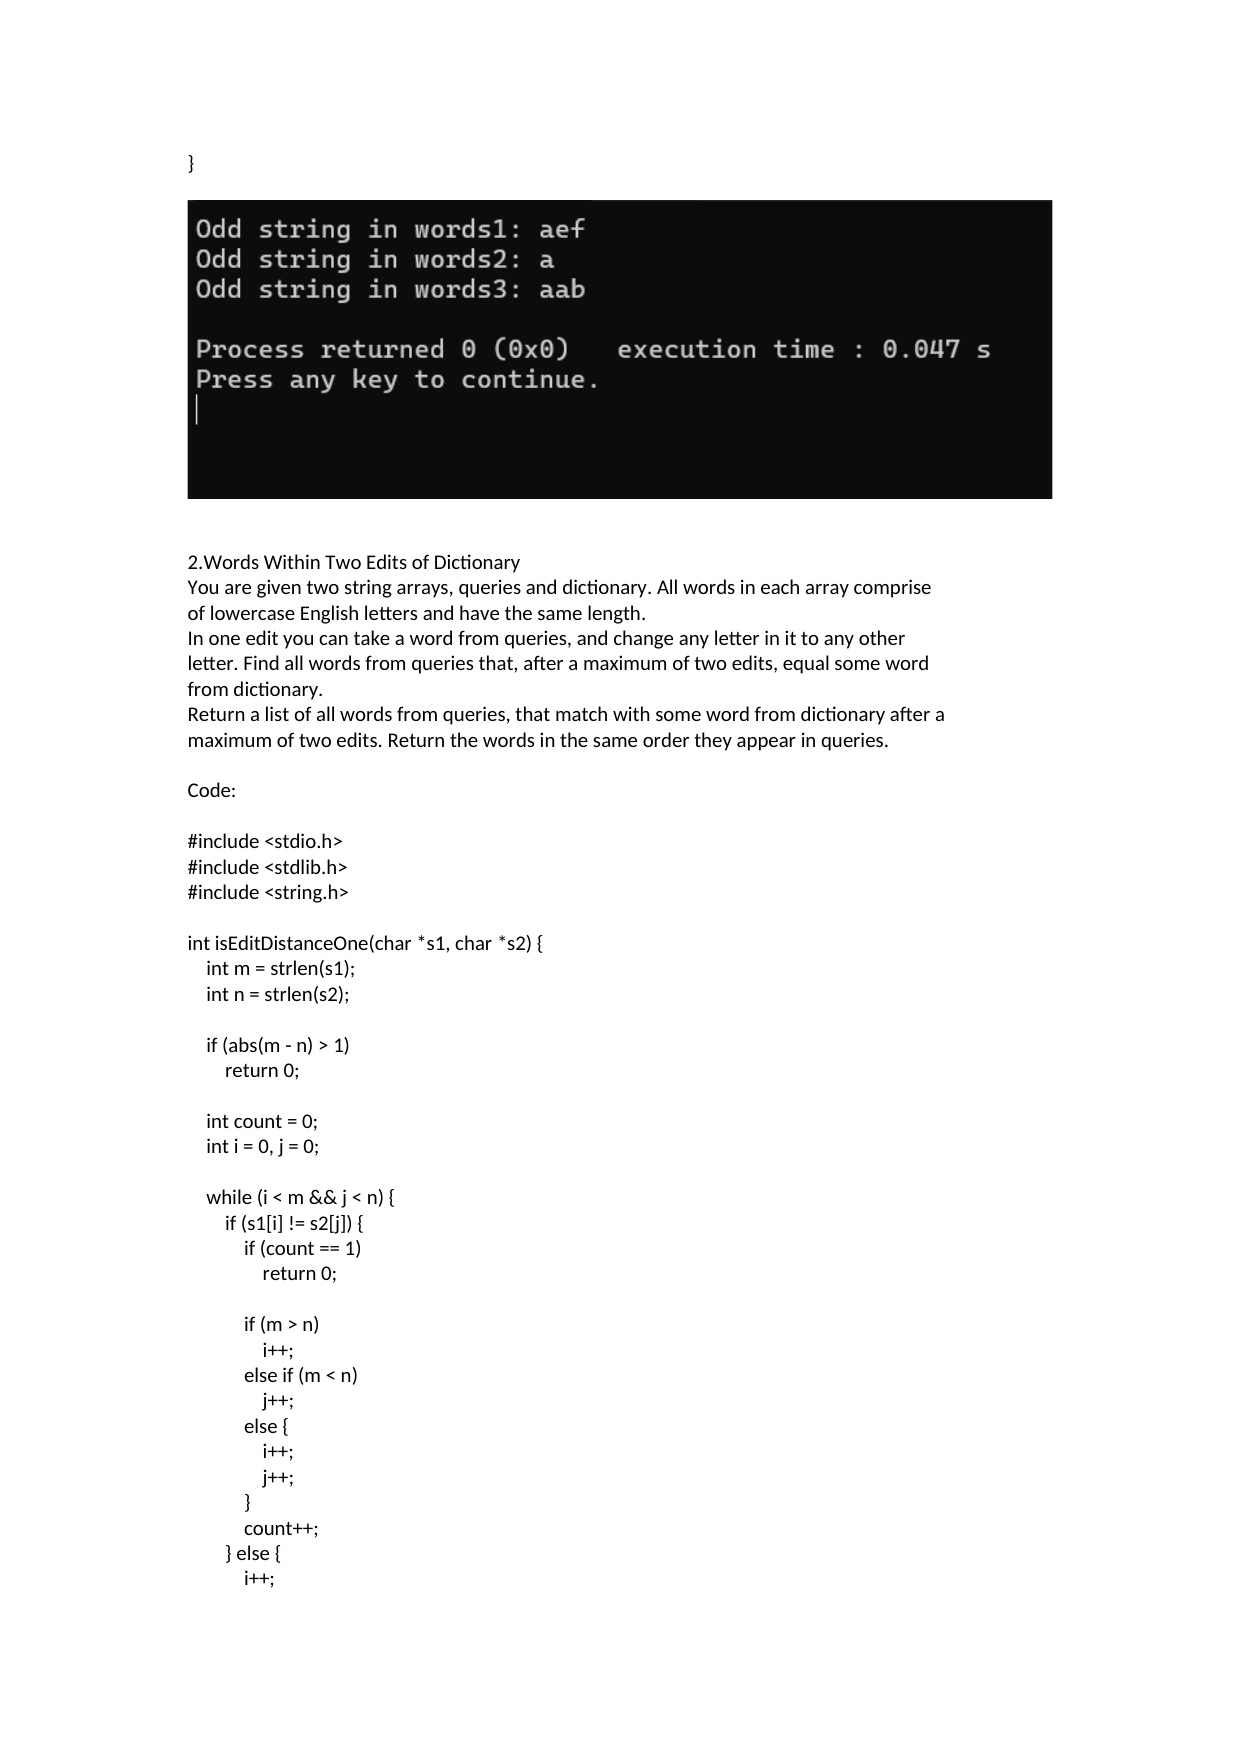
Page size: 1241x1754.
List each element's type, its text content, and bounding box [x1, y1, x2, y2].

text #include <stdio.h> [187, 828, 1053, 854]
text i++; [187, 1566, 1053, 1591]
text #include <stdlib.h> [187, 854, 1053, 879]
text if (count == 1) [187, 1235, 1053, 1261]
text j++; [187, 1464, 1053, 1489]
text 2.Words Within Two Edits of Dictionary [187, 549, 1053, 574]
text #include <string.h> [187, 879, 1053, 905]
text int i = 0, j = 0; [187, 1133, 1053, 1159]
text if (s1[i] != s2[j]) { [187, 1210, 1053, 1235]
text count++; [187, 1515, 1053, 1540]
text } [187, 150, 1053, 175]
text int isEditDistanceOne(char *s1, char *s2) { [187, 930, 1053, 956]
text } [187, 1489, 1053, 1515]
text maximum of two edits. Return the words in the same order they appear in queries. [187, 727, 1053, 752]
text else { [187, 1413, 1053, 1438]
picture [187, 200, 1053, 499]
text return 0; [187, 1057, 1053, 1083]
text In one edit you can take a word from queries, and change any letter in it to any other [187, 625, 1053, 651]
text i++; [187, 1438, 1053, 1464]
text while (i < m && j < n) { [187, 1184, 1053, 1210]
text i++; [187, 1337, 1053, 1362]
text int m = strlen(s1); [187, 956, 1053, 981]
text of lowercase English letters and have the same length. [187, 600, 1053, 625]
text Code: [187, 778, 1053, 803]
text return 0; [187, 1261, 1053, 1286]
text int n = strlen(s2); [187, 981, 1053, 1006]
text if (m > n) [187, 1311, 1053, 1337]
text if (abs(m - n) > 1) [187, 1032, 1053, 1057]
text j++; [187, 1388, 1053, 1413]
text Return a list of all words from queries, that match with some word from dictionary after a [187, 701, 1053, 727]
text from dictionary. [187, 676, 1053, 701]
text letter. Find all words from queries that, after a maximum of two edits, equal some word [187, 651, 1053, 676]
text int count = 0; [187, 1108, 1053, 1133]
text You are given two string arrays, queries and dictionary. All words in each array comprise [187, 574, 1053, 600]
text } else { [187, 1540, 1053, 1566]
text else if (m < n) [187, 1362, 1053, 1388]
